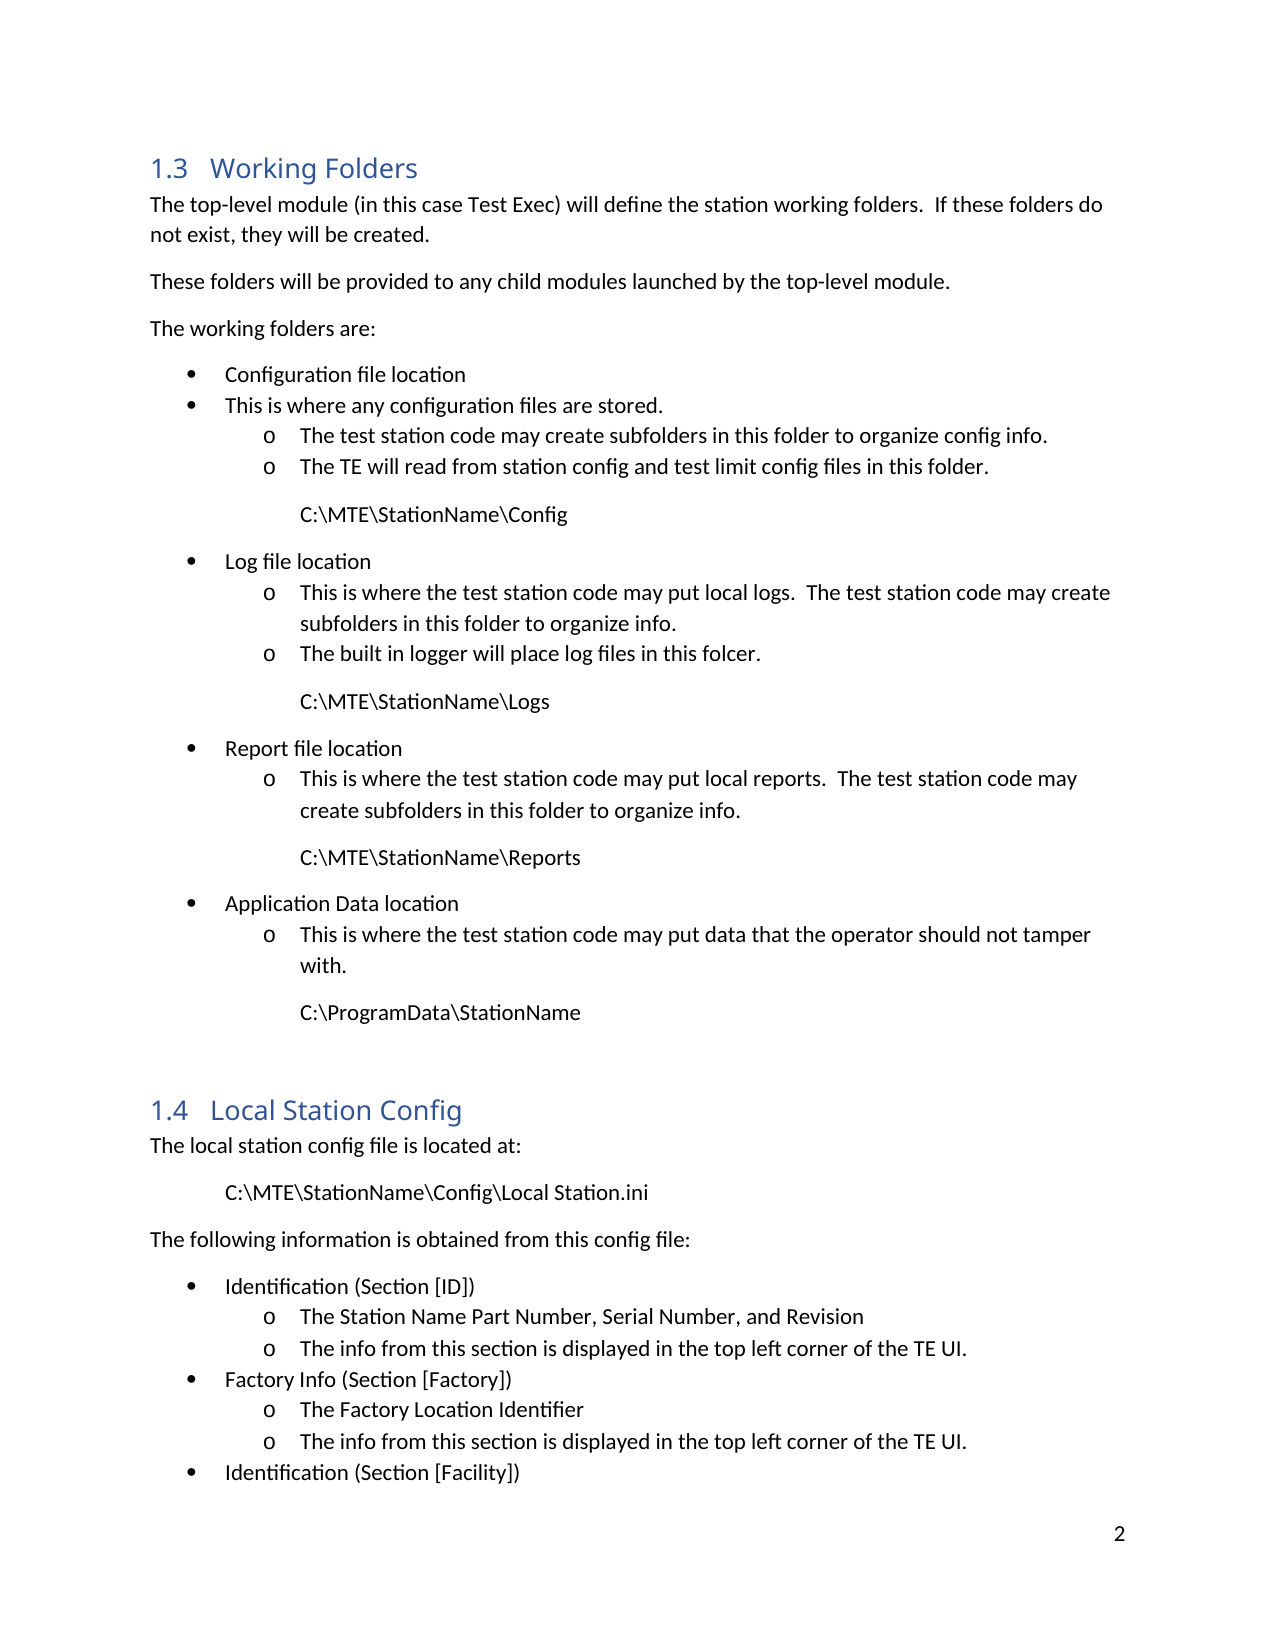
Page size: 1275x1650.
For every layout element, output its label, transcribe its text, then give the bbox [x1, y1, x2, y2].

list This is where any configuration files are stored. [187, 391, 1125, 419]
list Identification (Section [Facility]) [187, 1458, 1125, 1486]
text C:\ProgramData\StationName [300, 998, 1125, 1026]
list Factory Info (Section [Factory]) [187, 1365, 1125, 1393]
text The local station config file is located at: [150, 1132, 1125, 1159]
list Log file location [187, 547, 1125, 576]
text C:\MTE\StationName\Logs [300, 687, 1125, 715]
list The built in logger will place log files in this folcer. [262, 639, 1125, 668]
list This is where the test station code may put data that the operator should not tamper with. [262, 920, 1125, 979]
list Application Data location [187, 889, 1125, 918]
text C:\MTE\StationName\Config\Local Station.ini [225, 1178, 1125, 1206]
text The following information is obtained from this config file: [150, 1225, 1125, 1253]
list Identification (Section [ID]) [187, 1272, 1125, 1300]
list The info from this section is displayed in the top left corner of the TE UI. [262, 1334, 1125, 1363]
text The working folders are: [150, 314, 1125, 342]
list Configuration file location [187, 361, 1125, 389]
text C:\MTE\StationName\Reports [300, 843, 1125, 871]
list The Station Name Part Number, Serial Number, and Revision [262, 1302, 1125, 1332]
text The top-level module (in this case Test Exec) will define the station working folders. If these folders do not exist, they will be created. [150, 190, 1125, 248]
list The TE will read from station config and test limit config files in this folder. [262, 452, 1125, 482]
subtitle Local Station Config [150, 1092, 1125, 1129]
list The info from this section is displayed in the top left corner of the TE UI. [262, 1427, 1125, 1456]
text C:\MTE\StationName\Config [300, 501, 1125, 529]
subtitle Working Folders [150, 150, 1125, 187]
list The Factory Location Identifier [262, 1396, 1125, 1425]
text These folders will be provided to any child modules launched by the top-level module. [150, 267, 1125, 295]
list Report file location [187, 734, 1125, 762]
list This is where the test station code may put local logs. The test station code may create subfolders in this folder to organize info. [262, 578, 1125, 637]
list This is where the test station code may put local reports. The test station code may create subfolders in this folder to organize info. [262, 764, 1125, 824]
list The test station code may create subfolders in this folder to organize config info. [262, 421, 1125, 450]
